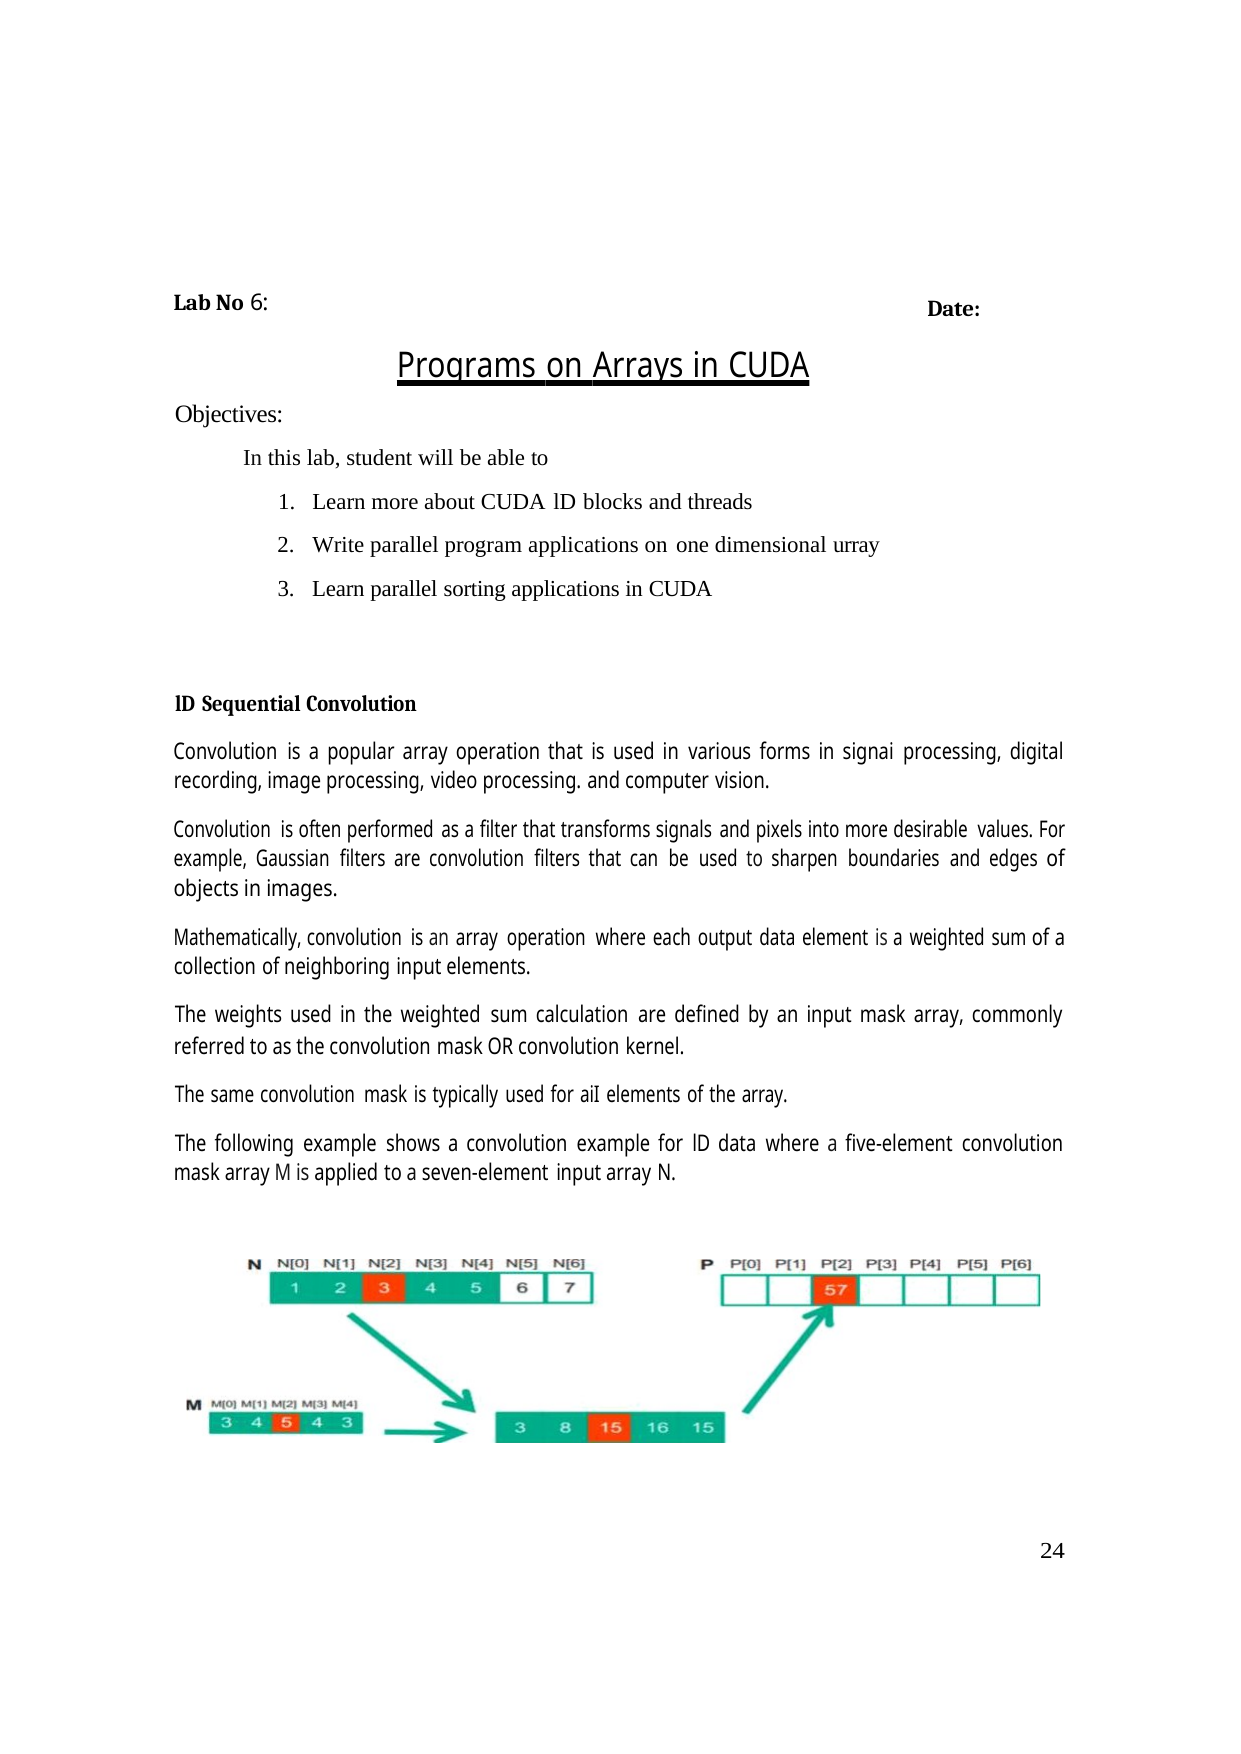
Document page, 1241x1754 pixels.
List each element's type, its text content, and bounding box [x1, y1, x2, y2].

list Write parallel program applications on one dimensional urray [277, 531, 1122, 558]
text Programs on Arrays in CUDA [397, 339, 843, 388]
picture [186, 1259, 1041, 1443]
list Learn parallel sorting applications in CUDA [277, 575, 1122, 601]
text Mathematically, convolution is an array operation where each output data element is a weighted sum of a collection of neighboring input elements. [173, 921, 1065, 981]
text The following example shows a convolution example for lD data where a five-element convolution mask array M is applied to a seven-element input array N. [174, 1127, 1064, 1187]
subtitle Date: [927, 296, 1122, 322]
text The same convolution mask is typically used for aiI elements of the array. [174, 1078, 1122, 1109]
text Lab No 6: [173, 286, 286, 317]
list Learn more about CUDA lD blocks and threads [278, 488, 1122, 514]
text Convolution is a popular array operation that is used in various forms in signai processing, digital recording, image processing, video processing. and computer vision. [173, 736, 1064, 796]
subtitle lD Sequential Convolution [175, 690, 1122, 717]
text The weights used in the weighted sum calculation are defined by an input mask array, commonly referred to as the convolution mask OR convolution kernel. [174, 998, 1063, 1061]
text Convolution is often performed as a filter that transforms signals and pixels into more desirable values. For example, Gaussian filters are convolution filters that can be used to sharpen boundaries and edges of objects in images. [173, 813, 1065, 903]
subtitle Objectives: [174, 399, 286, 428]
text In this lab, student will be able to [243, 444, 1122, 470]
